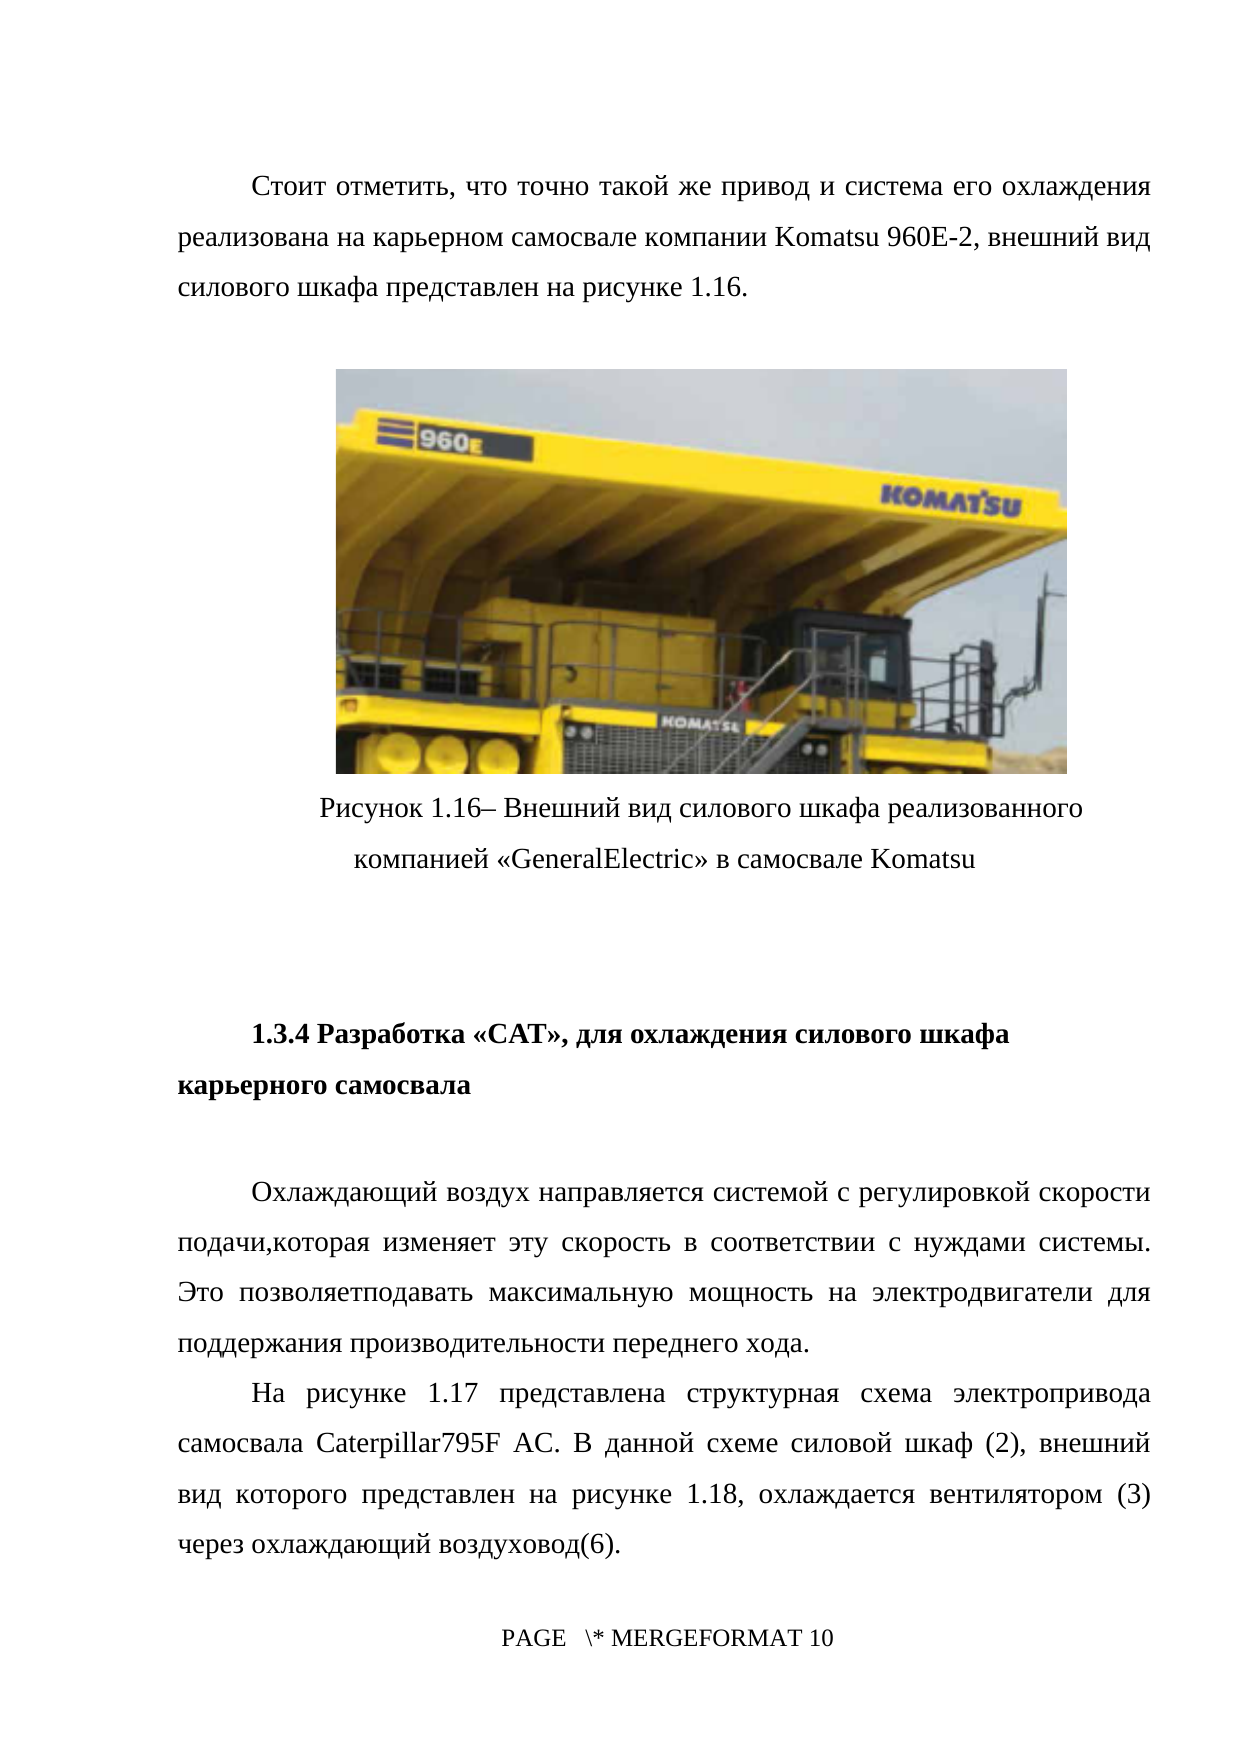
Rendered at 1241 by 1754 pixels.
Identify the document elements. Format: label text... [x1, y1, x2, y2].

text Стоит отметить, что точно такой же привод и система его охлаждения реализована на карьерном самосвале компании Komatsu 960E-2, внешний вид силового шкафа представлен на рисунке 1.16. [177, 168, 1152, 303]
subtitle 1.3.4 Разработка «CAT», для охлаждения силового шкафа карьерного самосвала [177, 1017, 1152, 1101]
picture [335, 369, 1067, 774]
text Охлаждающий воздух направляется системой с регулировкой скорости подачи,которая изменяет эту скорость в соответствии с нуждами системы. Это позволяетподавать максимальную мощность на электродвигатели для поддержания производительности переднего хода. [177, 1174, 1152, 1358]
text Рисунок 1.16– Внешний вид силового шкафа реализованного компанией «GeneralElectric» в самосвале Komatsu [177, 790, 1152, 874]
text На рисунке 1.17 представлена структурная схема электропривода самосвала Caterpillar795F AC. В данной схеме силовой шкаф (2), внешний вид которого представлен на рисунке 1.18, охлаждается вентилятором (3) через охлаждающий воздуховод(6). [177, 1375, 1152, 1559]
